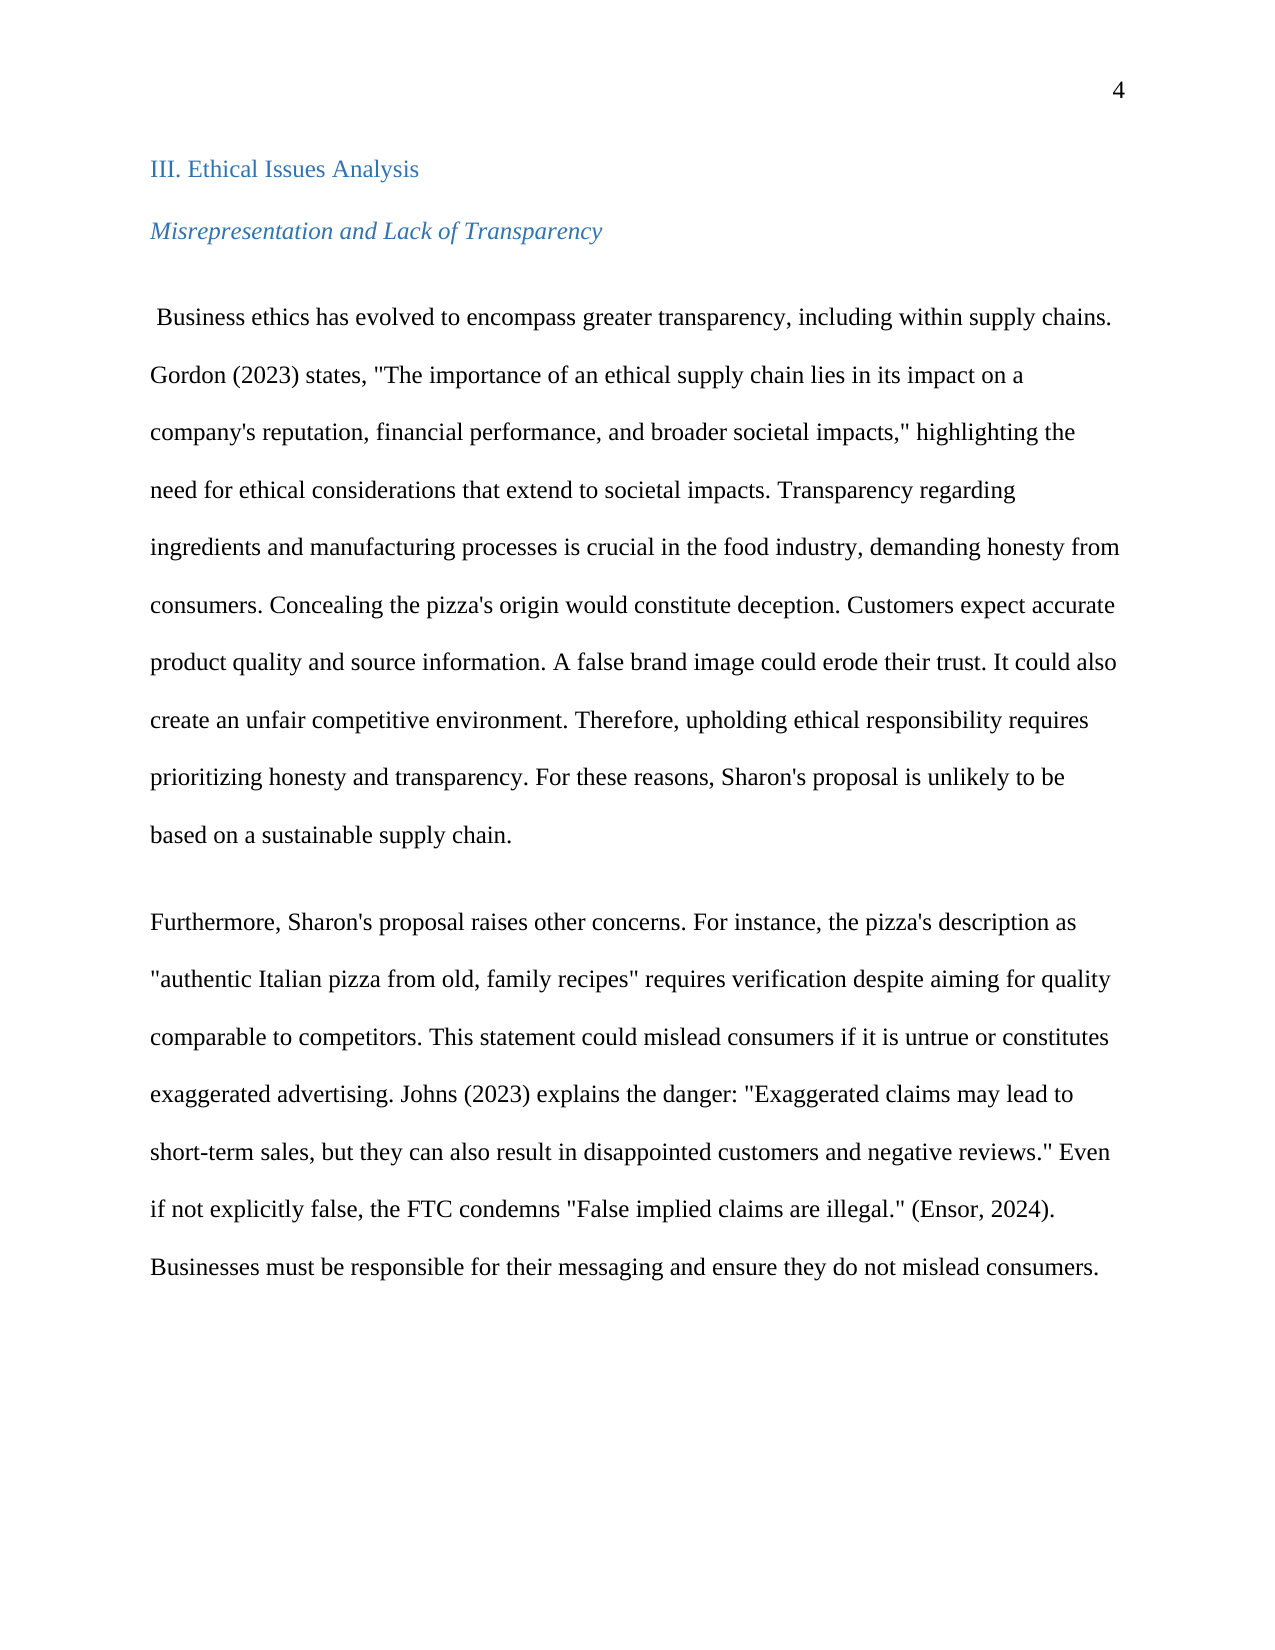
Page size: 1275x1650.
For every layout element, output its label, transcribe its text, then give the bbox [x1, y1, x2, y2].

text Furthermore, Sharon's proposal raises other concerns. For instance, the pizza's description as "authentic Italian pizza from old, family recipes" requires verification despite aiming for quality comparable to competitors. This statement could mislead consumers if it is untrue or constitutes exaggerated advertising. Johns (2023) explains the danger: "Exaggerated claims may lead to short-term sales, but they can also result in disappointed customers and negative reviews." Even if not explicitly false, the FTC condemns "False implied claims are illegal." (Ensor, 2024). Businesses must be responsible for their messaging and ensure they do not mislead consumers. [150, 907, 1125, 1280]
text Business ethics has evolved to encompass greater transparency, including within supply chains. Gordon (2023) states, "The importance of an ethical supply chain lies in its impact on a company's reputation, financial performance, and broader societal impacts," highlighting the need for ethical considerations that extend to societal impacts. Transparency regarding ingredients and manufacturing processes is crucial in the food industry, demanding honesty from consumers. Concealing the pizza's origin would constitute deception. Customers expect accurate product quality and source information. A false brand image could erode their trust. It could also create an unfair competitive environment. Therefore, upholding ethical responsibility requires prioritizing honesty and transparency. For these reasons, Sharon's proposal is unlikely to be based on a sustainable supply chain. [150, 302, 1125, 849]
subtitle III. Ethical Issues Analysis [150, 154, 1125, 183]
subtitle Misrepresentation and Lack of Transparency [150, 216, 1125, 244]
